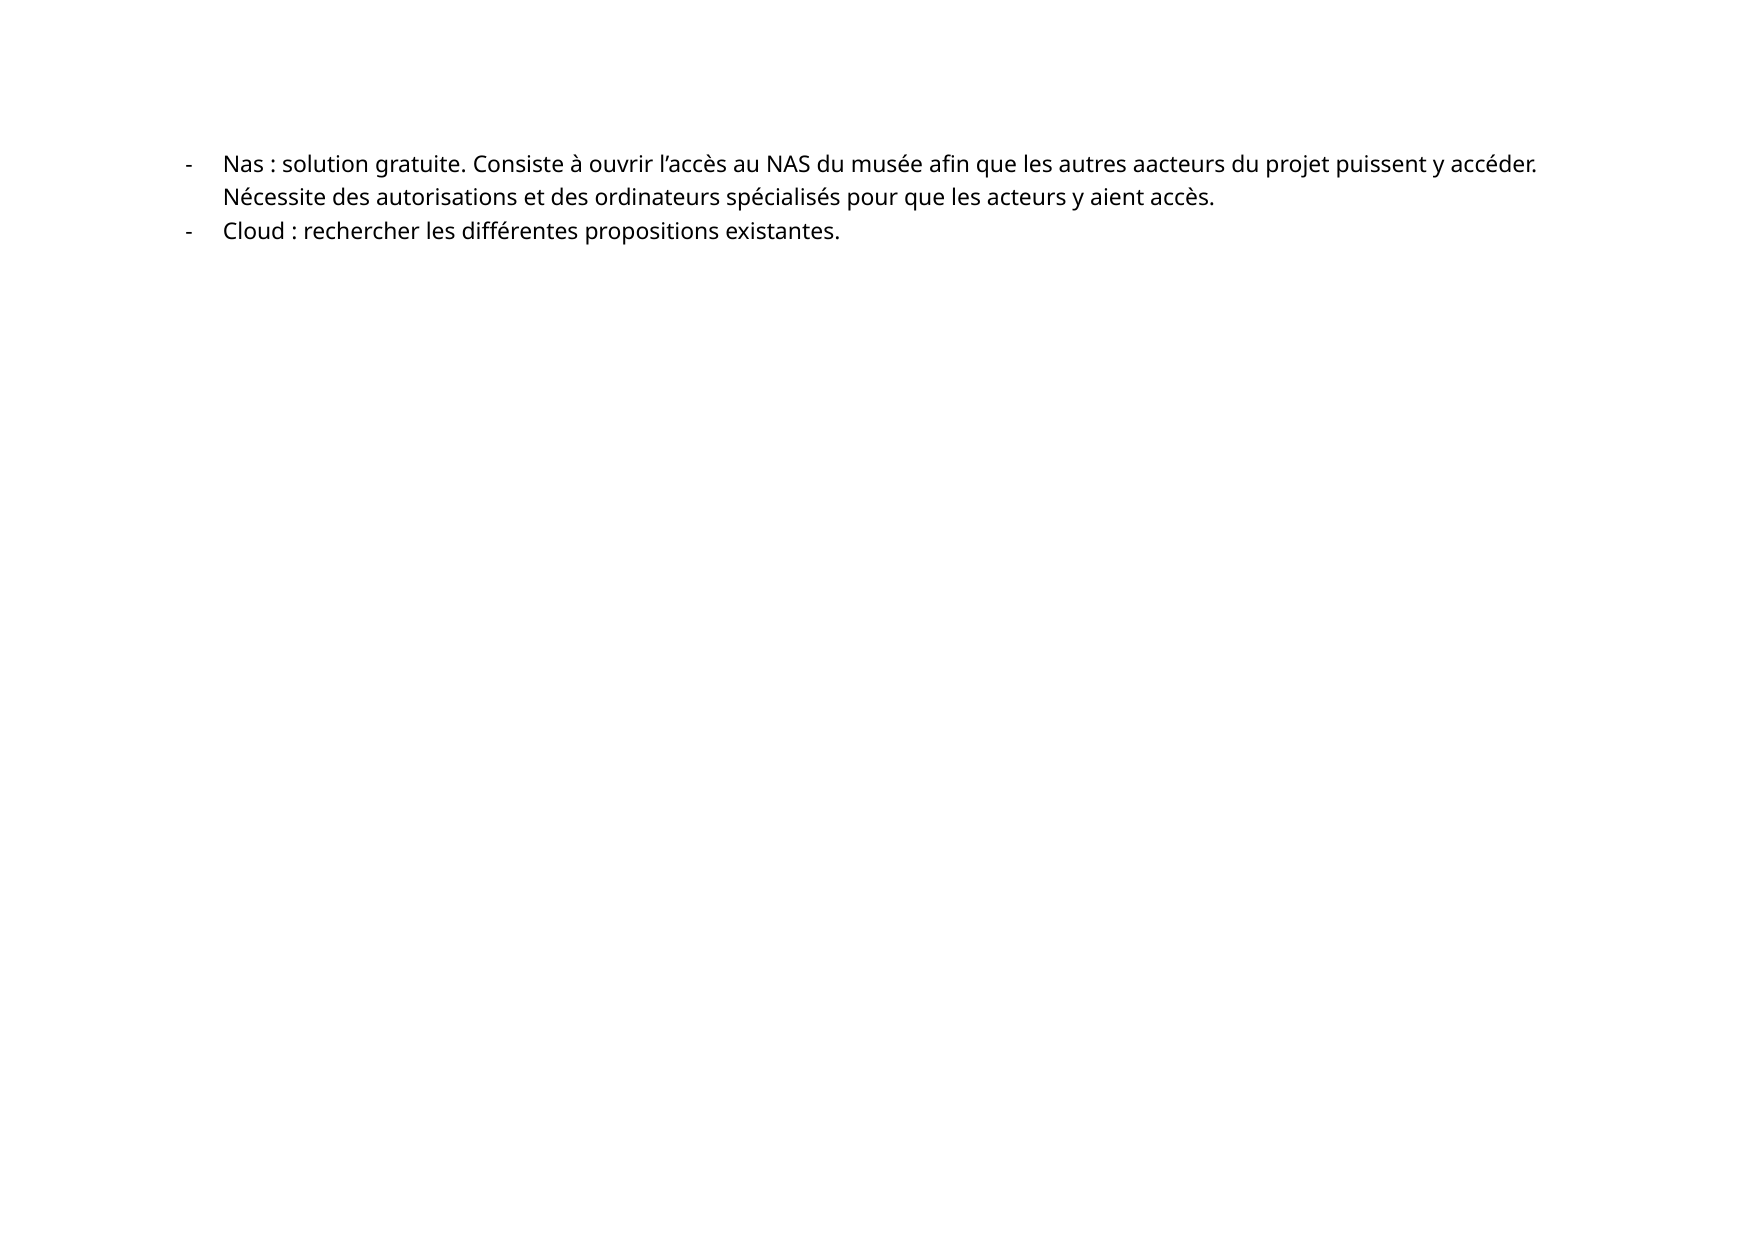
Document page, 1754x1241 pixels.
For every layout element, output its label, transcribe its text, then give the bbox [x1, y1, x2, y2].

list Nas : solution gratuite. Consiste à ouvrir l’accès au NAS du musée afin que les autres aacteurs du projet puissent y accéder. Nécessite des autorisations et des ordinateurs spécialisés pour que les acteurs y aient accès. [185, 148, 1606, 213]
list Cloud : rechercher les différentes propositions existantes. [185, 215, 1606, 246]
